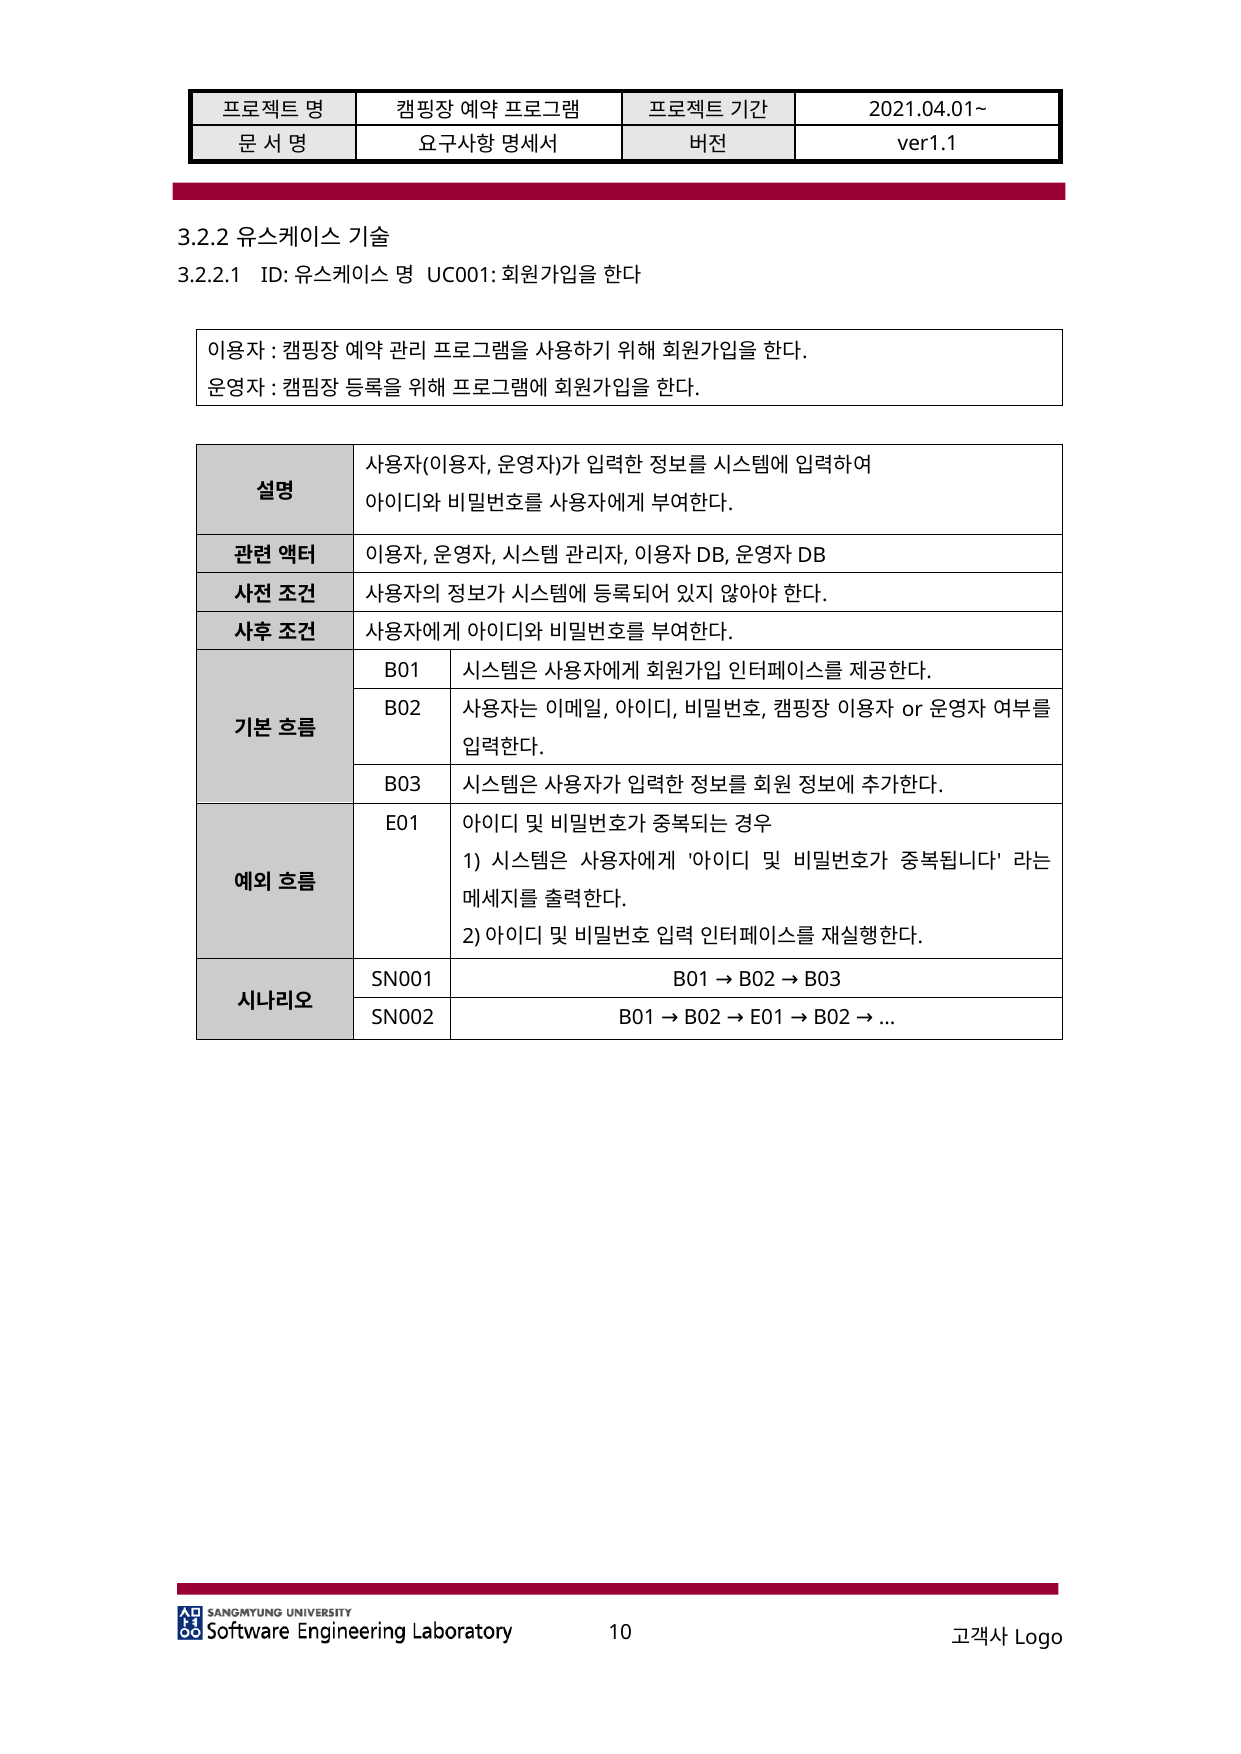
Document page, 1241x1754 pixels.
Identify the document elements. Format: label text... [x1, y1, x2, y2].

table_header 이용자 : 캠핑장 예약 관리 프로그램을 사용하기 위해 회원가입을 한다. 운영자 : 캠핌장 등록을 위해 프로그램에 회원가입을 한다. [197, 330, 1062, 405]
table_cell E01 [354, 804, 450, 958]
table_cell 예외 흐름 [197, 804, 353, 958]
table_cell SN001 [354, 959, 450, 997]
table_cell B01 [354, 650, 450, 688]
table_cell 관련 액터 [197, 535, 353, 572]
table_cell 시스템은 사용자에게 회원가입 인터페이스를 제공한다. [451, 650, 1062, 688]
table_cell 사용자는 이메일, 아이디, 비밀번호, 캠핑장 이용자 or 운영자 여부를 입력한다. [451, 689, 1062, 764]
table_cell 아이디 및 비밀번호가 중복되는 경우 1) 시스템은 사용자에게 '아이디 및 비밀번호가 중복됩니다' 라는 메세지를 출력한다. 2) 아이디 및 비밀번호 입력 인터페이스를 재실행한다. [451, 804, 1062, 958]
table_cell B01 → B02 → B03 [451, 959, 1062, 997]
table_cell 시나리오 [197, 959, 353, 1039]
subtitle ID: 유스케이스 명 UC001: 회원가입을 한다 [177, 254, 1063, 292]
table_header 설명 [197, 445, 353, 534]
picture [177, 1606, 515, 1645]
table_cell 사전 조건 [197, 573, 353, 611]
table_cell 사용자의 정보가 시스템에 등록되어 있지 않아야 한다. [354, 573, 1062, 611]
table_cell 이용자, 운영자, 시스템 관리자, 이용자DB, 운영자DB [354, 535, 1062, 572]
table_cell B01 → B02 → E01 → B02 → ... [451, 998, 1062, 1039]
table_header 사용자(이용자, 운영자)가 입력한 정보를 시스템에 입력하여 아이디와 비밀번호를 사용자에게 부여한다. [354, 445, 1062, 534]
table_cell 시스템은 사용자가 입력한 정보를 회원 정보에 추가한다. [451, 765, 1062, 802]
table_cell B02 [354, 689, 450, 764]
table_cell 사용자에게 아이디와 비밀번호를 부여한다. [354, 612, 1062, 649]
subtitle 유스케이스 기술 [177, 217, 1063, 254]
table_cell B03 [354, 765, 450, 802]
table_cell 사후 조건 [197, 612, 353, 649]
table_cell SN002 [354, 998, 450, 1039]
table_cell 기본 흐름 [197, 650, 353, 802]
